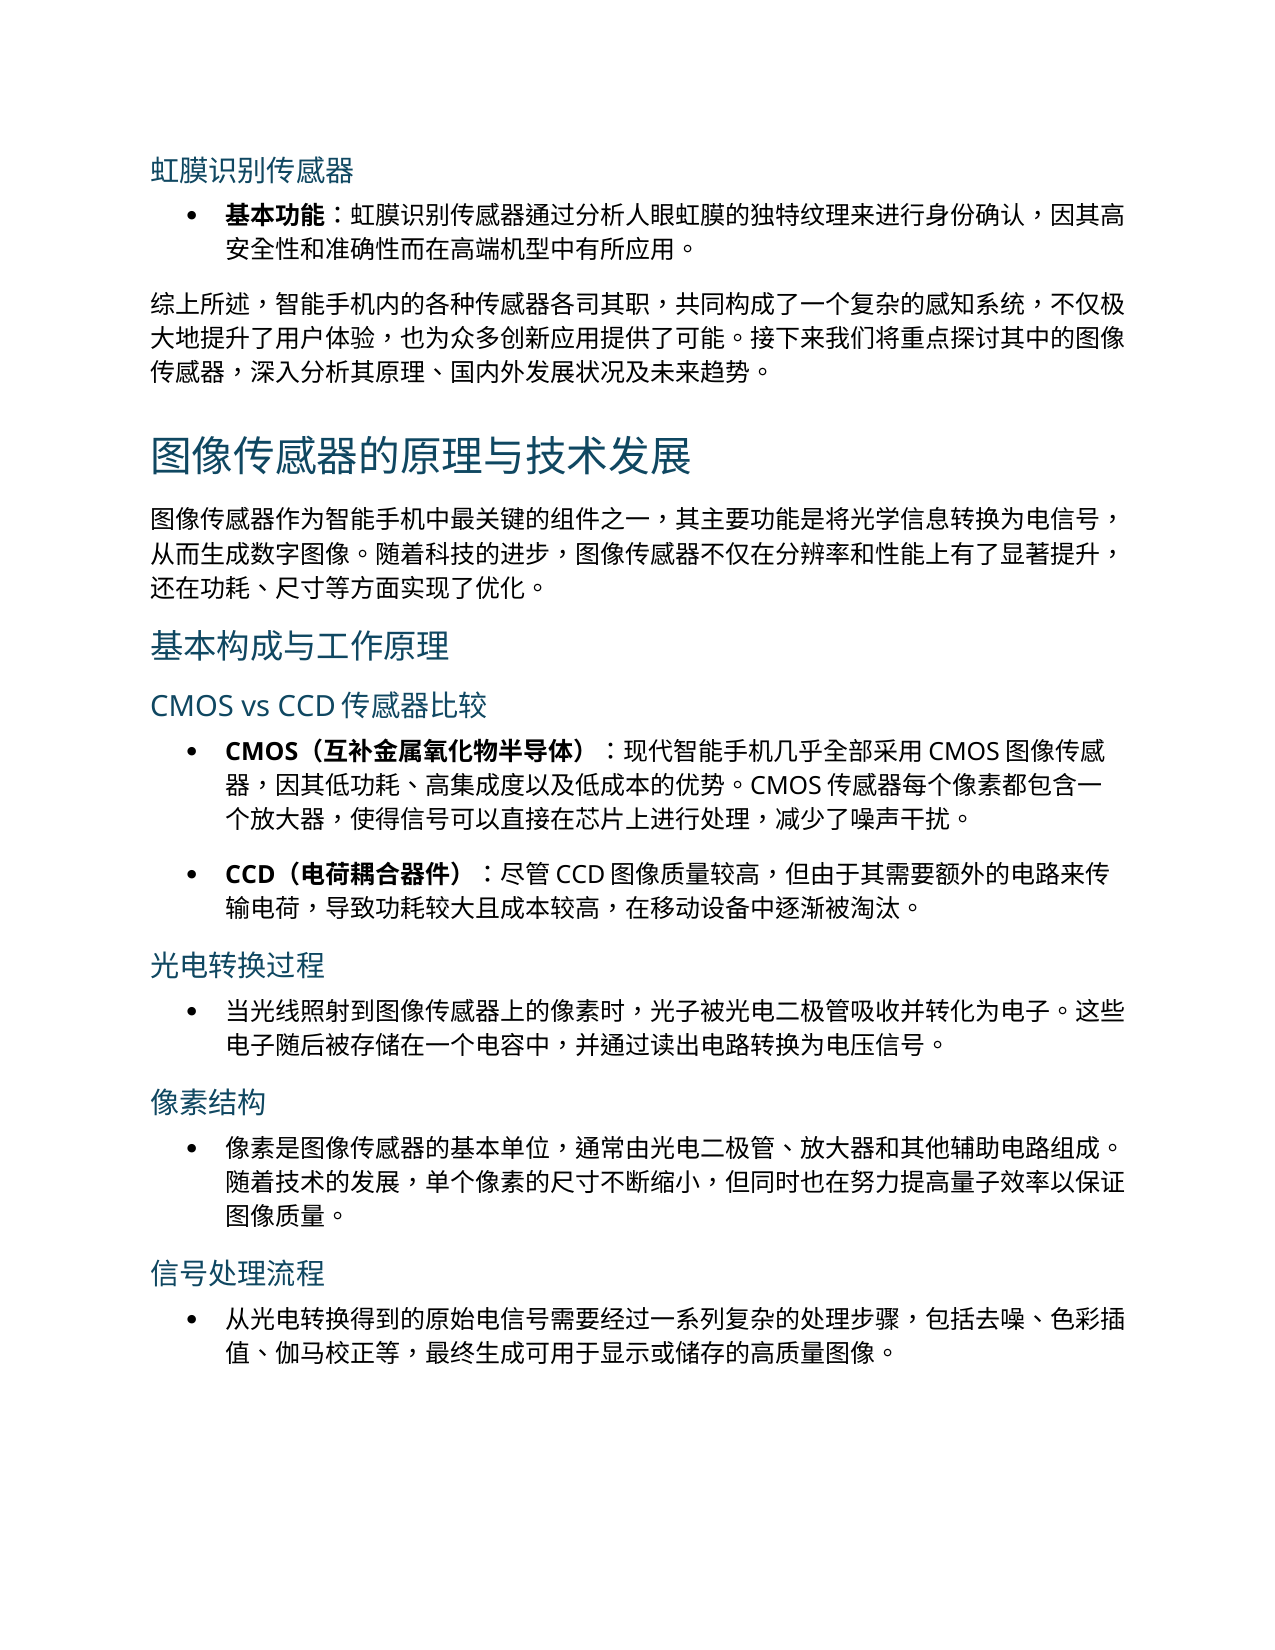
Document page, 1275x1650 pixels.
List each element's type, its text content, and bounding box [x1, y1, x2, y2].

list CCD（电荷耦合器件）：尽管CCD图像质量较高，但由于其需要额外的电路来传输电荷，导致功耗较大且成本较高，在移动设备中逐渐被淘汰。 [187, 856, 1125, 924]
list 当光线照射到图像传感器上的像素时，光子被光电二极管吸收并转化为电子。这些电子随后被存储在一个电容中，并通过读出电路转换为电压信号。 [187, 993, 1125, 1061]
list 像素是图像传感器的基本单位，通常由光电二极管、放大器和其他辅助电路组成。随着技术的发展，单个像素的尺寸不断缩小，但同时也在努力提高量子效率以保证图像质量。 [187, 1130, 1125, 1232]
subtitle 基本构成与工作原理 [150, 623, 1125, 668]
text 综上所述，智能手机内的各种传感器各司其职，共同构成了一个复杂的感知系统，不仅极大地提升了用户体验，也为众多创新应用提供了可能。接下来我们将重点探讨其中的图像传感器，深入分析其原理、国内外发展状况及未来趋势。 [150, 287, 1125, 389]
subtitle CMOS vs CCD传感器比较 [150, 685, 1125, 725]
subtitle 虹膜识别传感器 [150, 150, 1125, 190]
list 从光电转换得到的原始电信号需要经过一系列复杂的处理步骤，包括去噪、色彩插值、伽马校正等，最终生成可用于显示或储存的高质量图像。 [187, 1301, 1125, 1369]
subtitle 像素结构 [150, 1082, 1125, 1122]
list CMOS（互补金属氧化物半导体）：现代智能手机几乎全部采用CMOS图像传感器，因其低功耗、高集成度以及低成本的优势。CMOS传感器每个像素都包含一个放大器，使得信号可以直接在芯片上进行处理，减少了噪声干扰。 [187, 733, 1125, 835]
subtitle 信号处理流程 [150, 1253, 1125, 1293]
text 图像传感器作为智能手机中最关键的组件之一，其主要功能是将光学信息转换为电信号，从而生成数字图像。随着科技的进步，图像传感器不仅在分辨率和性能上有了显著提升，还在功耗、尺寸等方面实现了优化。 [150, 502, 1125, 604]
subtitle 光电转换过程 [150, 945, 1125, 985]
subtitle 图像传感器的原理与技术发展 [150, 427, 1125, 483]
list 基本功能：虹膜识别传感器通过分析人眼虹膜的独特纹理来进行身份确认，因其高安全性和准确性而在高端机型中有所应用。 [187, 198, 1125, 266]
